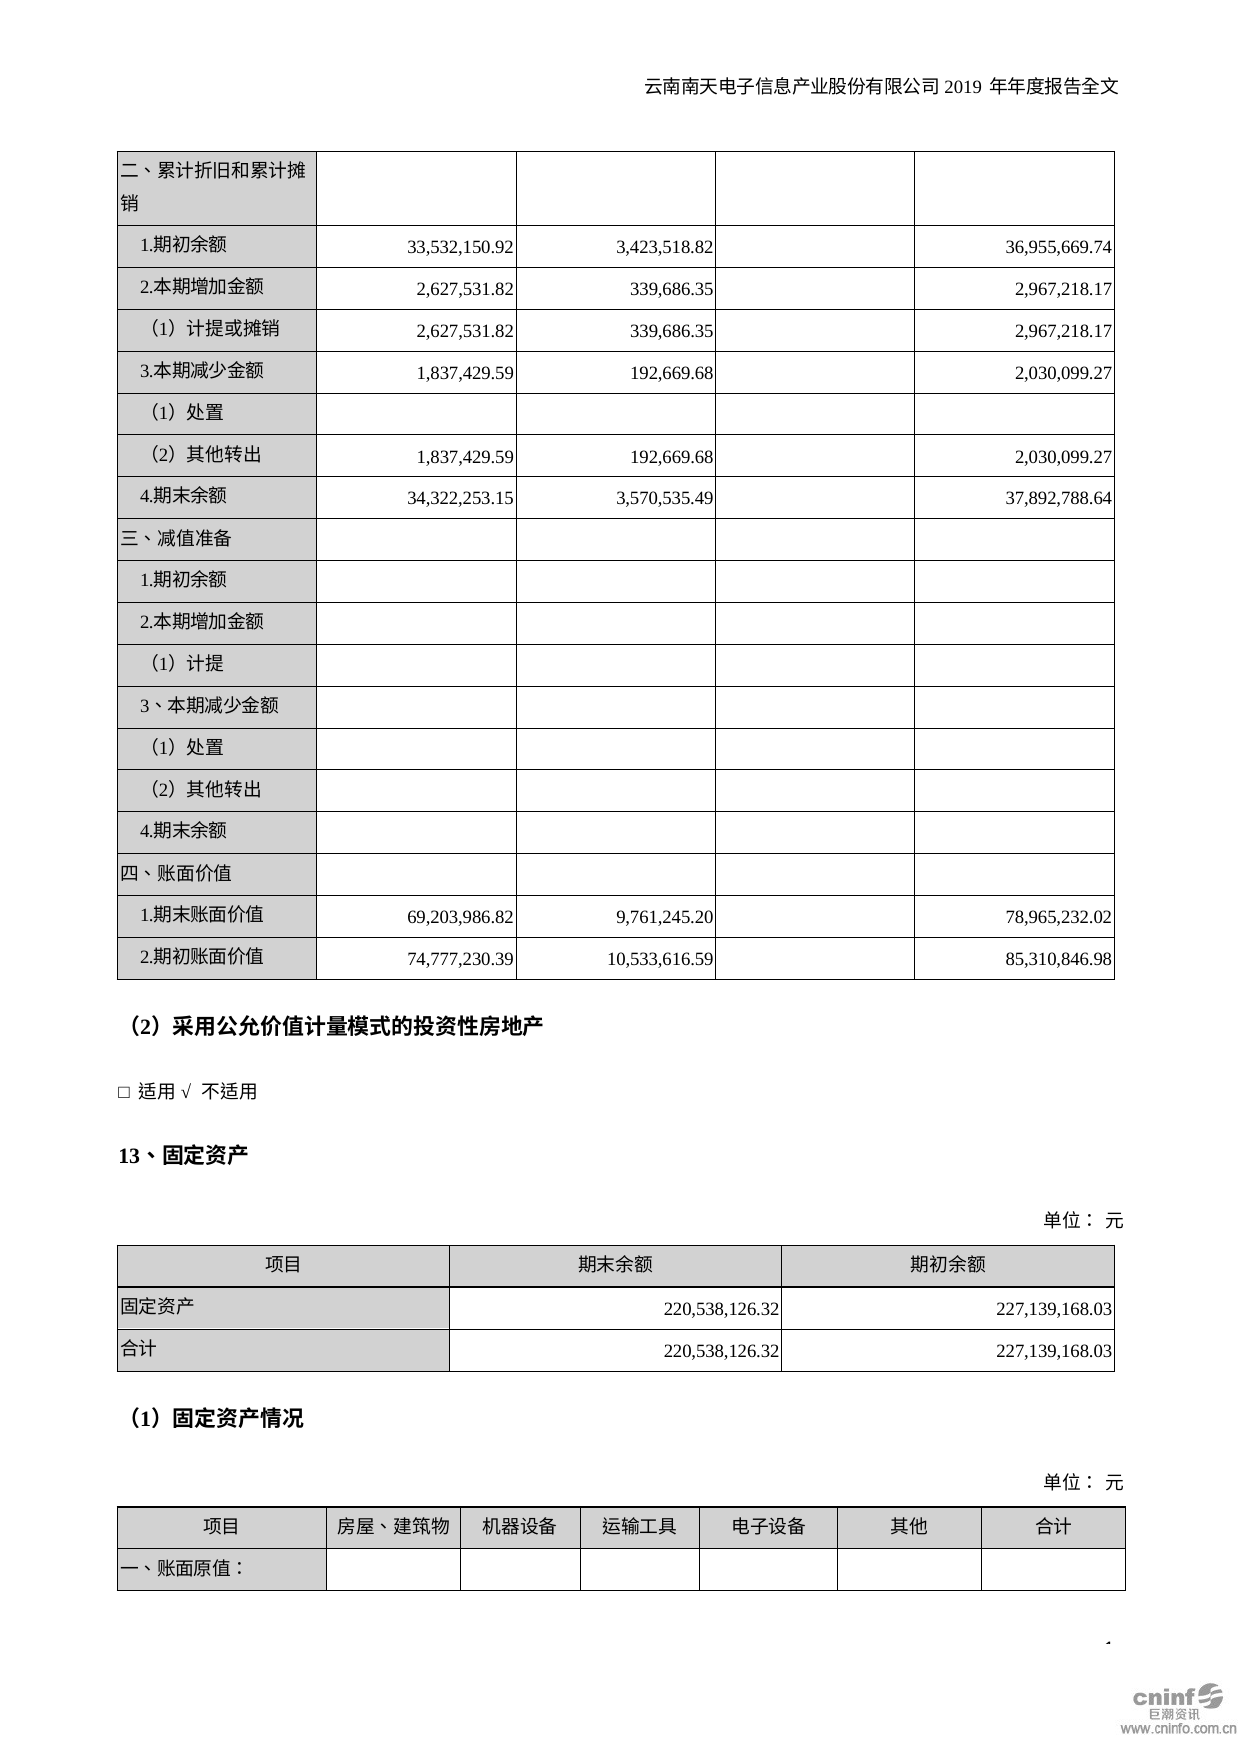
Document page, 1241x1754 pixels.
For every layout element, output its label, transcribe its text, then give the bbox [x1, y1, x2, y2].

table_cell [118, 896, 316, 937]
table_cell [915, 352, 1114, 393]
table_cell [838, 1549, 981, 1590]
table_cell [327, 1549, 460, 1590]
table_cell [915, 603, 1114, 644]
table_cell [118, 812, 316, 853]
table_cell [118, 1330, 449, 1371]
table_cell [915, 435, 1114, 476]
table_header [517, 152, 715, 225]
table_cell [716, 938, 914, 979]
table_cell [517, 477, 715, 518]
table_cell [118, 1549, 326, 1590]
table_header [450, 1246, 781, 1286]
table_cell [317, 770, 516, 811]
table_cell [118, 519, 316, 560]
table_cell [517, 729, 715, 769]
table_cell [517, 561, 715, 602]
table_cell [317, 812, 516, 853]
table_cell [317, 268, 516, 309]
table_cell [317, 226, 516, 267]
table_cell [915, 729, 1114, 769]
subtitle 13、固定资产 [118, 1140, 1151, 1170]
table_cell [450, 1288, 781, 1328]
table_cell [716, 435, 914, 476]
subtitle （1）固定资产情况 [118, 1403, 1151, 1432]
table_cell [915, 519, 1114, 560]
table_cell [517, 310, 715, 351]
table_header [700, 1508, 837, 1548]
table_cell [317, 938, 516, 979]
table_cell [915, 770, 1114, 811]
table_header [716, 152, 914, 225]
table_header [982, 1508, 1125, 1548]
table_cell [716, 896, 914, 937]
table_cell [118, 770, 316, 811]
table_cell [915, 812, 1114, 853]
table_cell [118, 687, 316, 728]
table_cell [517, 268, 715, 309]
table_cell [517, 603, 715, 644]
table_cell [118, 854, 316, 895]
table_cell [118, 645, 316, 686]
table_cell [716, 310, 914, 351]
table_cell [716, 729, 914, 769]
text □ 适用 √ 不适用 [118, 1078, 1151, 1104]
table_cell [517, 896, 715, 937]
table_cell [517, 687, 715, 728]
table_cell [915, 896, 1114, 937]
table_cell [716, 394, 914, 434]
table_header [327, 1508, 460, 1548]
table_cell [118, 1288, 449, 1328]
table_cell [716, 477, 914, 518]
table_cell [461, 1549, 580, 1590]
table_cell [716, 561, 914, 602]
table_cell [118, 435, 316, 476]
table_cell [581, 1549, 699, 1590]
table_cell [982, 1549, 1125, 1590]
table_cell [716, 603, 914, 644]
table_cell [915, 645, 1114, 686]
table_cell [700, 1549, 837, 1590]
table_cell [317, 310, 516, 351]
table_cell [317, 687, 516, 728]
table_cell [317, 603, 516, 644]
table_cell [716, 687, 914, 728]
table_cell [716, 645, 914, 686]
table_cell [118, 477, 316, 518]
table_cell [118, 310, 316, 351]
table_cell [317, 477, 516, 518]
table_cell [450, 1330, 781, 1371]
text 单位： 元 [102, 1469, 1123, 1495]
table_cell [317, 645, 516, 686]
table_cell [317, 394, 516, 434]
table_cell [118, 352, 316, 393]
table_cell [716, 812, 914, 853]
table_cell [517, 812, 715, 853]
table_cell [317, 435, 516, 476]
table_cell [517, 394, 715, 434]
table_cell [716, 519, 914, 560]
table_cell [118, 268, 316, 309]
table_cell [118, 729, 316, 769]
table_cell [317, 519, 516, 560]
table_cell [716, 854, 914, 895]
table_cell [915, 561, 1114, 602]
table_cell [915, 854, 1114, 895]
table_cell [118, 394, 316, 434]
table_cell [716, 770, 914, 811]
picture [1115, 1680, 1240, 1737]
subtitle （2）采用公允价值计量模式的投资性房地产 [118, 1011, 1151, 1041]
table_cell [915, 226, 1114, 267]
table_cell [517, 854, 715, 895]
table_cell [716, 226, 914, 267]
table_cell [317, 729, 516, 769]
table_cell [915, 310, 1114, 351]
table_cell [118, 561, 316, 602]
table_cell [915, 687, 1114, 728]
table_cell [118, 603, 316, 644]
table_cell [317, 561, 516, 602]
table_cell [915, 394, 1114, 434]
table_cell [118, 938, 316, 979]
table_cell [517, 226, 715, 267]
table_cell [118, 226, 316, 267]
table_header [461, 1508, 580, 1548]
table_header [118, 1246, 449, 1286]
text 单位： 元 [102, 1208, 1123, 1233]
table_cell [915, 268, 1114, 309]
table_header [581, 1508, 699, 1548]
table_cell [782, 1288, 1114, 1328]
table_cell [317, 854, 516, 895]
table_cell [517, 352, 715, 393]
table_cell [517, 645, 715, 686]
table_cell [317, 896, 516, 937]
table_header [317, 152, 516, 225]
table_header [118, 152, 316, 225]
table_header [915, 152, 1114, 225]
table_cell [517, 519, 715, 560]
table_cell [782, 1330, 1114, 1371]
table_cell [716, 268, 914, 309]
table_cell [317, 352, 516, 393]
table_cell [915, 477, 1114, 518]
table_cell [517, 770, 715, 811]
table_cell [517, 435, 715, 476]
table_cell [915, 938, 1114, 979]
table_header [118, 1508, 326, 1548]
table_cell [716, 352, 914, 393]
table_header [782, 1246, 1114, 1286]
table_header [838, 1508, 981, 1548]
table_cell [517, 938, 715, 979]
